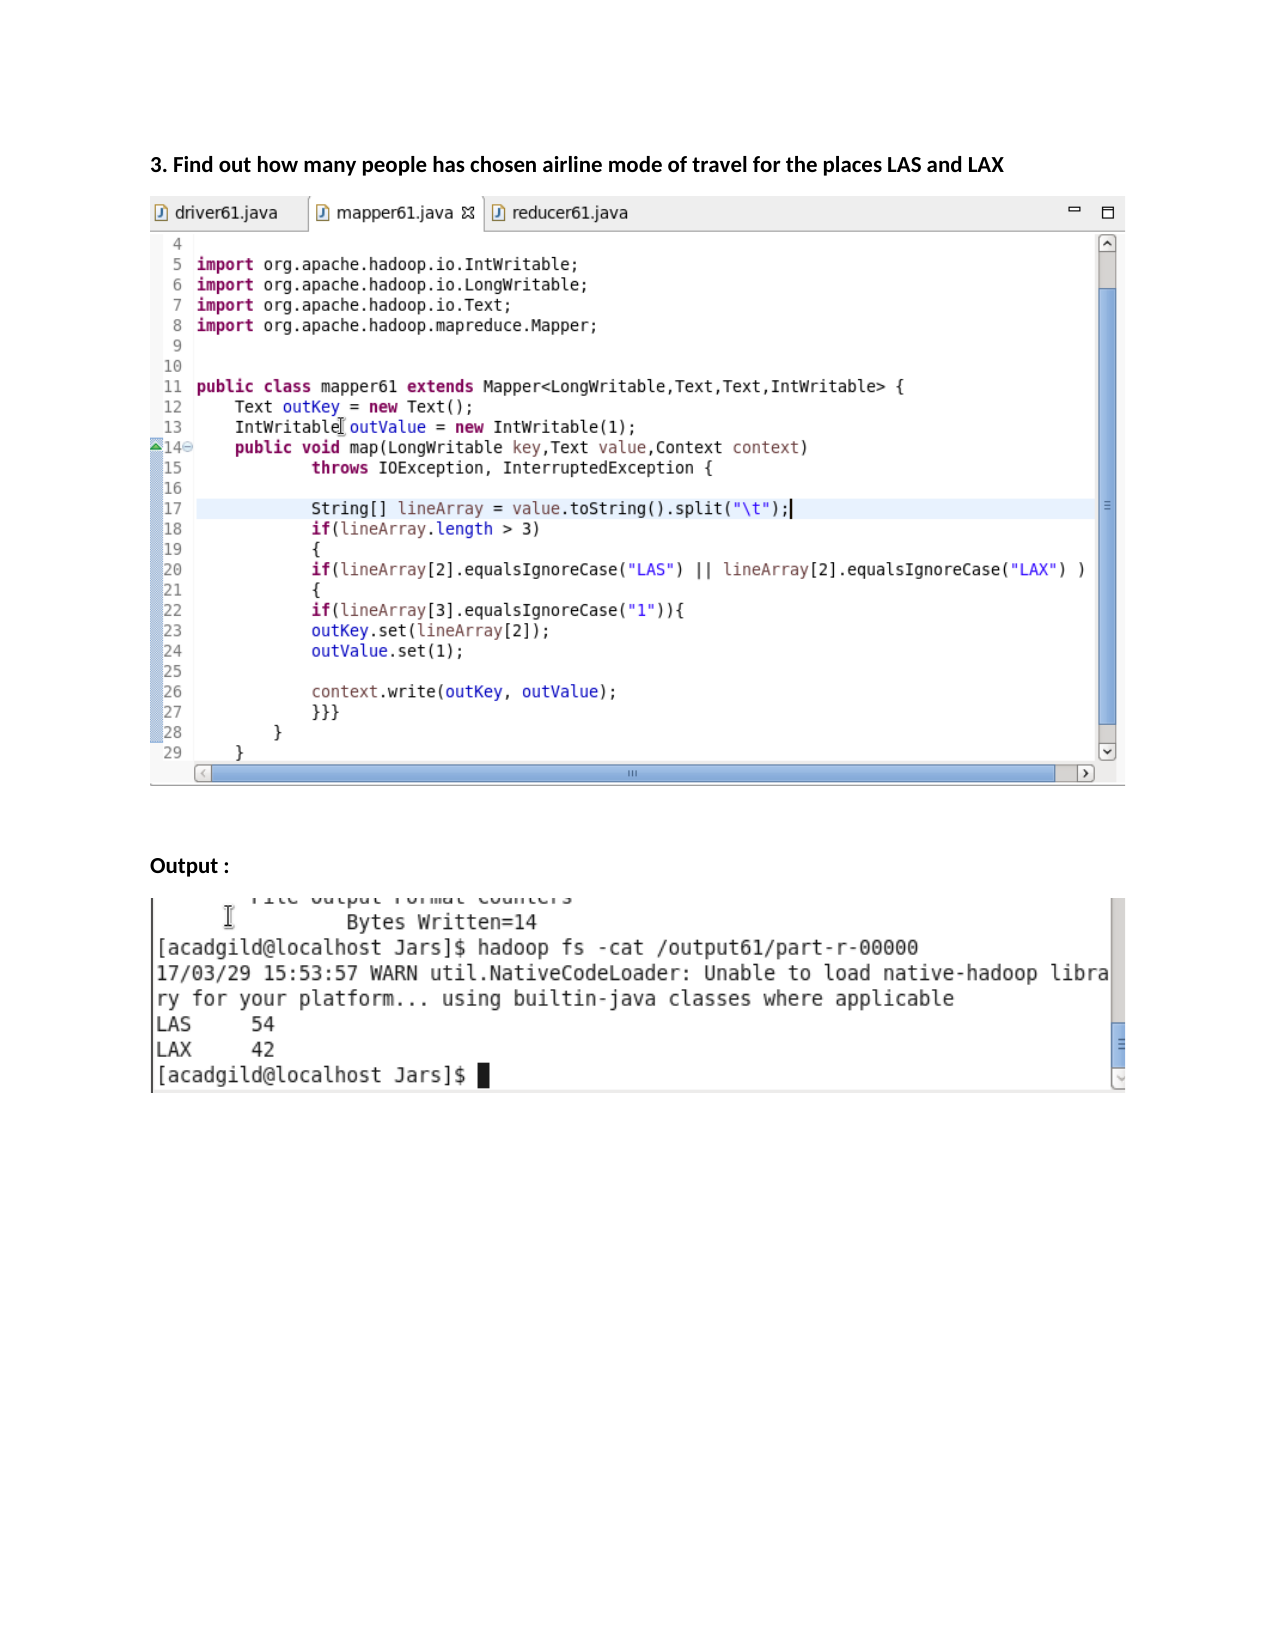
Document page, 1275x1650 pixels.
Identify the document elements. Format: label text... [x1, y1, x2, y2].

picture [150, 898, 1125, 1093]
text 3. Find out how many people has chosen airline mode of travel for the places LAS and LAX [150, 150, 1125, 178]
text Output : [150, 852, 1125, 880]
picture [150, 196, 1125, 786]
